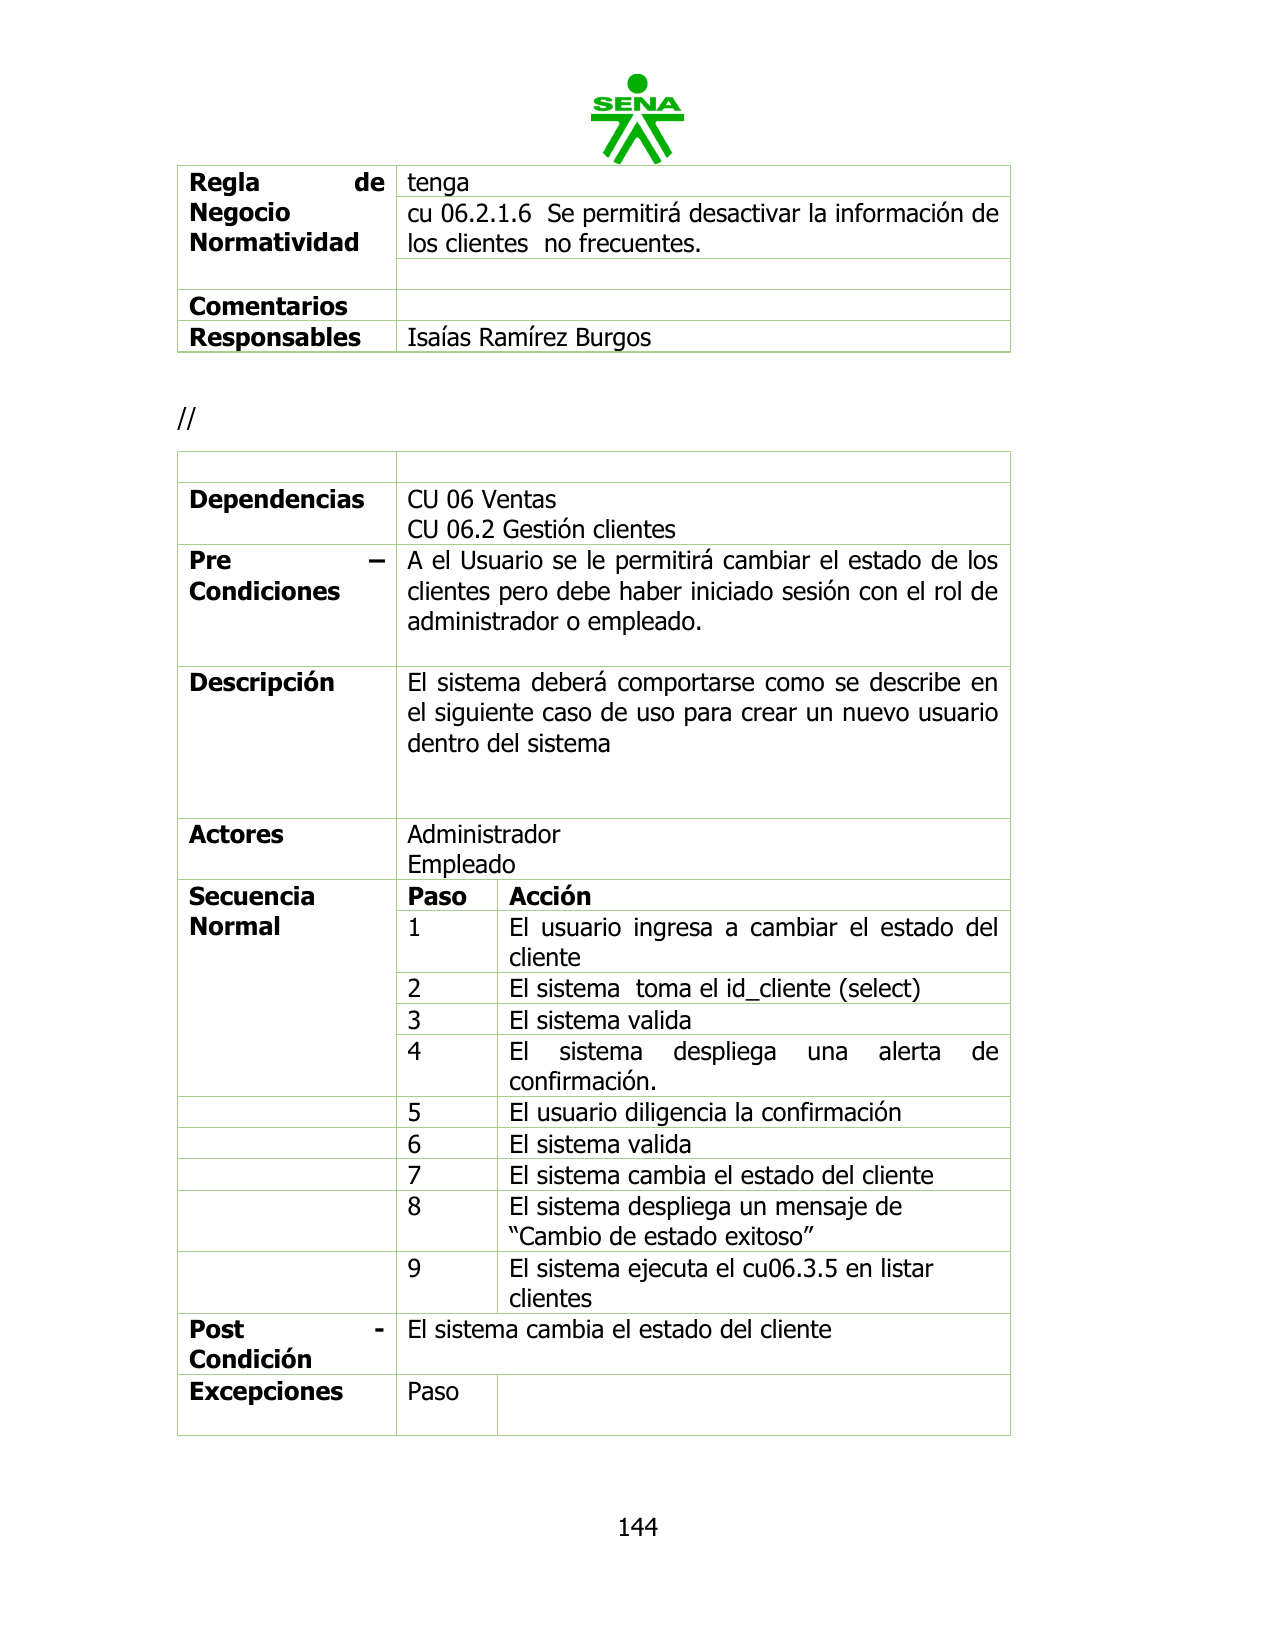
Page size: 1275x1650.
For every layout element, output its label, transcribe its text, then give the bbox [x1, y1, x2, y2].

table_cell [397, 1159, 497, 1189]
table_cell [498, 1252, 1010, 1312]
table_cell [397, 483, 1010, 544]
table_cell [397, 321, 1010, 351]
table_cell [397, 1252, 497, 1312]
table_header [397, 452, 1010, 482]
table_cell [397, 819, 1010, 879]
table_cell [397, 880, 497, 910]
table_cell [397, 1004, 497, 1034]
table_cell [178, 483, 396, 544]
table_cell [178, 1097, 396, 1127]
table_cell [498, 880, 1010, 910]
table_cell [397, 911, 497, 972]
picture [591, 73, 685, 165]
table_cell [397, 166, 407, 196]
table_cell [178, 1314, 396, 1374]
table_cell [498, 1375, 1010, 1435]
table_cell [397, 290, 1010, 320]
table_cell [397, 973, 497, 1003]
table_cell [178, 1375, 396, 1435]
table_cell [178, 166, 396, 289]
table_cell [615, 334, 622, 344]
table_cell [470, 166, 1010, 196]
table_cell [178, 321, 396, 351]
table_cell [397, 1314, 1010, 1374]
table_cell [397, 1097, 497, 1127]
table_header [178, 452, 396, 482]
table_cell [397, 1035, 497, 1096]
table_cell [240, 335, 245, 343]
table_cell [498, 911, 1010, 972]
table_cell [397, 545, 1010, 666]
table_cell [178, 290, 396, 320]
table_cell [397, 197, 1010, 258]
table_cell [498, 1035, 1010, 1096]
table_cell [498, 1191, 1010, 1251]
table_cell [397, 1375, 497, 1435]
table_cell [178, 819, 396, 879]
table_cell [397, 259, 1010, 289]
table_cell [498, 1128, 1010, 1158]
text // [177, 402, 1098, 432]
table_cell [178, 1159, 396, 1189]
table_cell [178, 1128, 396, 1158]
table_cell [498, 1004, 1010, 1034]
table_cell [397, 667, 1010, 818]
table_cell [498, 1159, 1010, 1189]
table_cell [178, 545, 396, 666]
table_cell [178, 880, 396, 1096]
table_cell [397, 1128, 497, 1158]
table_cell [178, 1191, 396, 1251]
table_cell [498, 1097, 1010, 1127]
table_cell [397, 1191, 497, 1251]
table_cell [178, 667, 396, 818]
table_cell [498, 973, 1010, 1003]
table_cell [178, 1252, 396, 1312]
